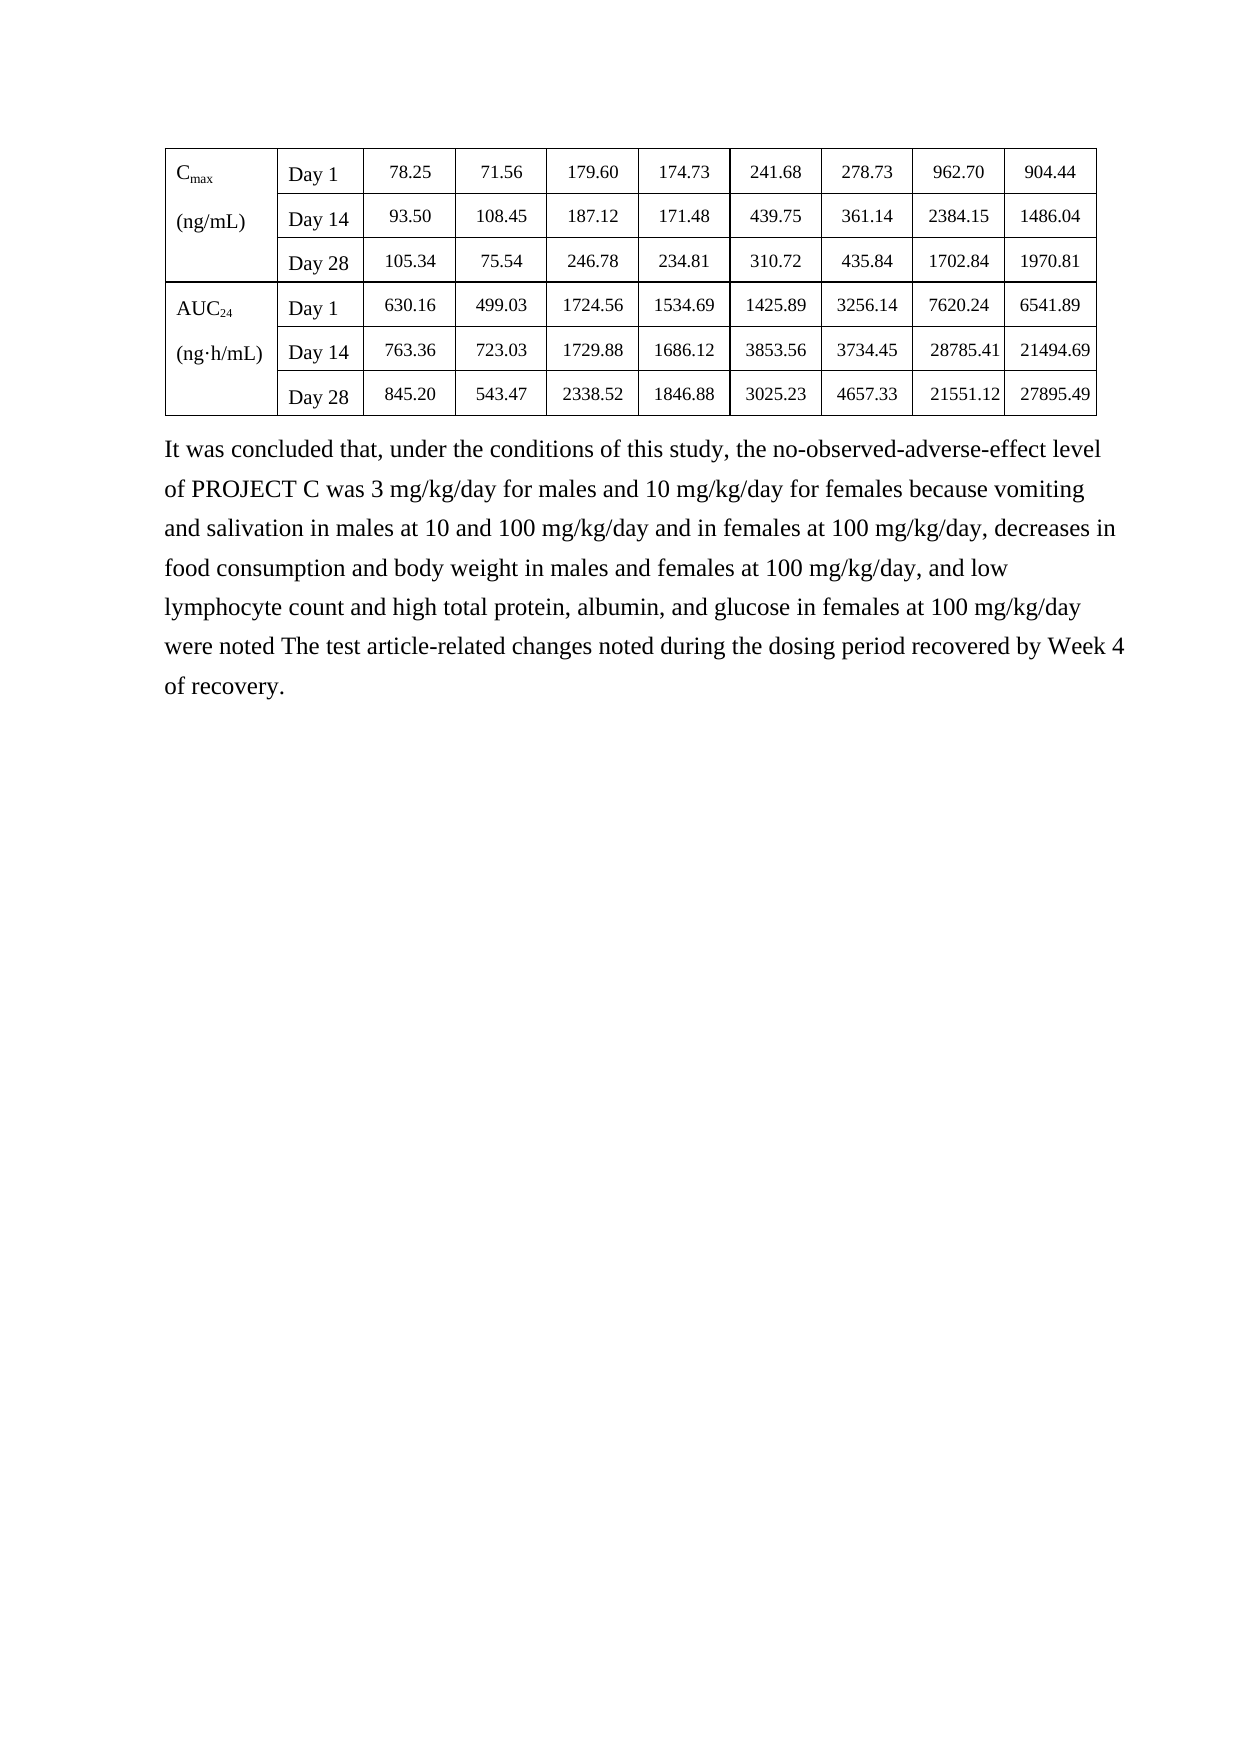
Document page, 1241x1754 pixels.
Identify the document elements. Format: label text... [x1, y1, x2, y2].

table_cell 2384.15 [913, 194, 1004, 237]
table_cell 1486.04 [1005, 194, 1096, 237]
table_cell 3853.56 [731, 327, 821, 370]
table_cell 171.48 [639, 194, 729, 237]
table_cell 763.36 [364, 327, 455, 370]
table_cell 904.44 [1005, 149, 1096, 192]
table_cell 1970.81 [1005, 238, 1096, 281]
table_cell 962.70 [913, 149, 1004, 192]
table_cell 845.20 [364, 371, 455, 415]
table_cell 2338.52 [547, 371, 638, 415]
table_cell Day 1 [278, 149, 363, 192]
table_cell 246.78 [547, 238, 638, 281]
table_cell 435.84 [822, 238, 912, 281]
table_cell 93.50 [364, 194, 455, 237]
table_cell 28785.41 [913, 327, 1004, 370]
table_cell 1846.88 [639, 371, 729, 415]
table_cell 174.73 [639, 149, 729, 192]
table_cell Day 14 [278, 327, 363, 370]
table_cell 6541.89 [1005, 283, 1096, 326]
table_cell Day 1 [278, 283, 363, 326]
table_cell 3734.45 [822, 327, 912, 370]
table_cell 108.45 [456, 194, 546, 237]
table_cell 234.81 [639, 238, 729, 281]
table_cell 1724.56 [547, 283, 638, 326]
table_cell 75.54 [456, 238, 546, 281]
table_cell 310.72 [731, 238, 821, 281]
table_cell 3025.23 [731, 371, 821, 415]
table_cell 361.14 [822, 194, 912, 237]
table_cell 3256.14 [822, 283, 912, 326]
table_cell 1729.88 [547, 327, 638, 370]
table_cell 241.68 [731, 149, 821, 192]
table_cell 499.03 [456, 283, 546, 326]
table_cell 78.25 [364, 149, 455, 192]
table_cell 723.03 [456, 327, 546, 370]
table_cell 630.16 [364, 283, 455, 326]
table_cell 278.73 [822, 149, 912, 192]
table_cell Day 28 [278, 371, 363, 415]
table_cell 27895.49 [1005, 371, 1096, 415]
text It was concluded that, under the conditions of this study, the no-observed-adverse-effect level of PROJECT C was 3 mg/kg/day for males and 10 mg/kg/day for females because vomiting and salivation in males at 10 and 100 mg/kg/day and in females at 100 mg/kg/day, decreases in food consumption and body weight in males and females at 100 mg/kg/day, and low lymphocyte count and high total protein, albumin, and glucose in females at 100 mg/kg/day were noted The test article-related changes noted during the dosing period recovered by Week 4 of recovery. [164, 431, 1126, 703]
table_cell Day 14 [278, 194, 363, 237]
table_cell 1534.69 [639, 283, 729, 326]
table_cell 105.34 [364, 238, 455, 281]
table_cell Day 28 [278, 238, 363, 281]
table_cell 187.12 [547, 194, 638, 237]
table_cell 71.56 [456, 149, 546, 192]
table_cell 439.75 [731, 194, 821, 237]
table_cell AUC24 (ng·h/mL) [166, 283, 277, 415]
table_cell 1425.89 [731, 283, 821, 326]
table_cell 7620.24 [913, 283, 1004, 326]
table_cell 1686.12 [639, 327, 729, 370]
table_cell Cmax (ng/mL) [166, 149, 277, 281]
table_cell 21551.12 [913, 371, 1004, 415]
table_cell 21494.69 [1005, 327, 1096, 370]
table_cell 543.47 [456, 371, 546, 415]
table_cell 179.60 [547, 149, 638, 192]
table_cell 4657.33 [822, 371, 912, 415]
table_cell 1702.84 [913, 238, 1004, 281]
